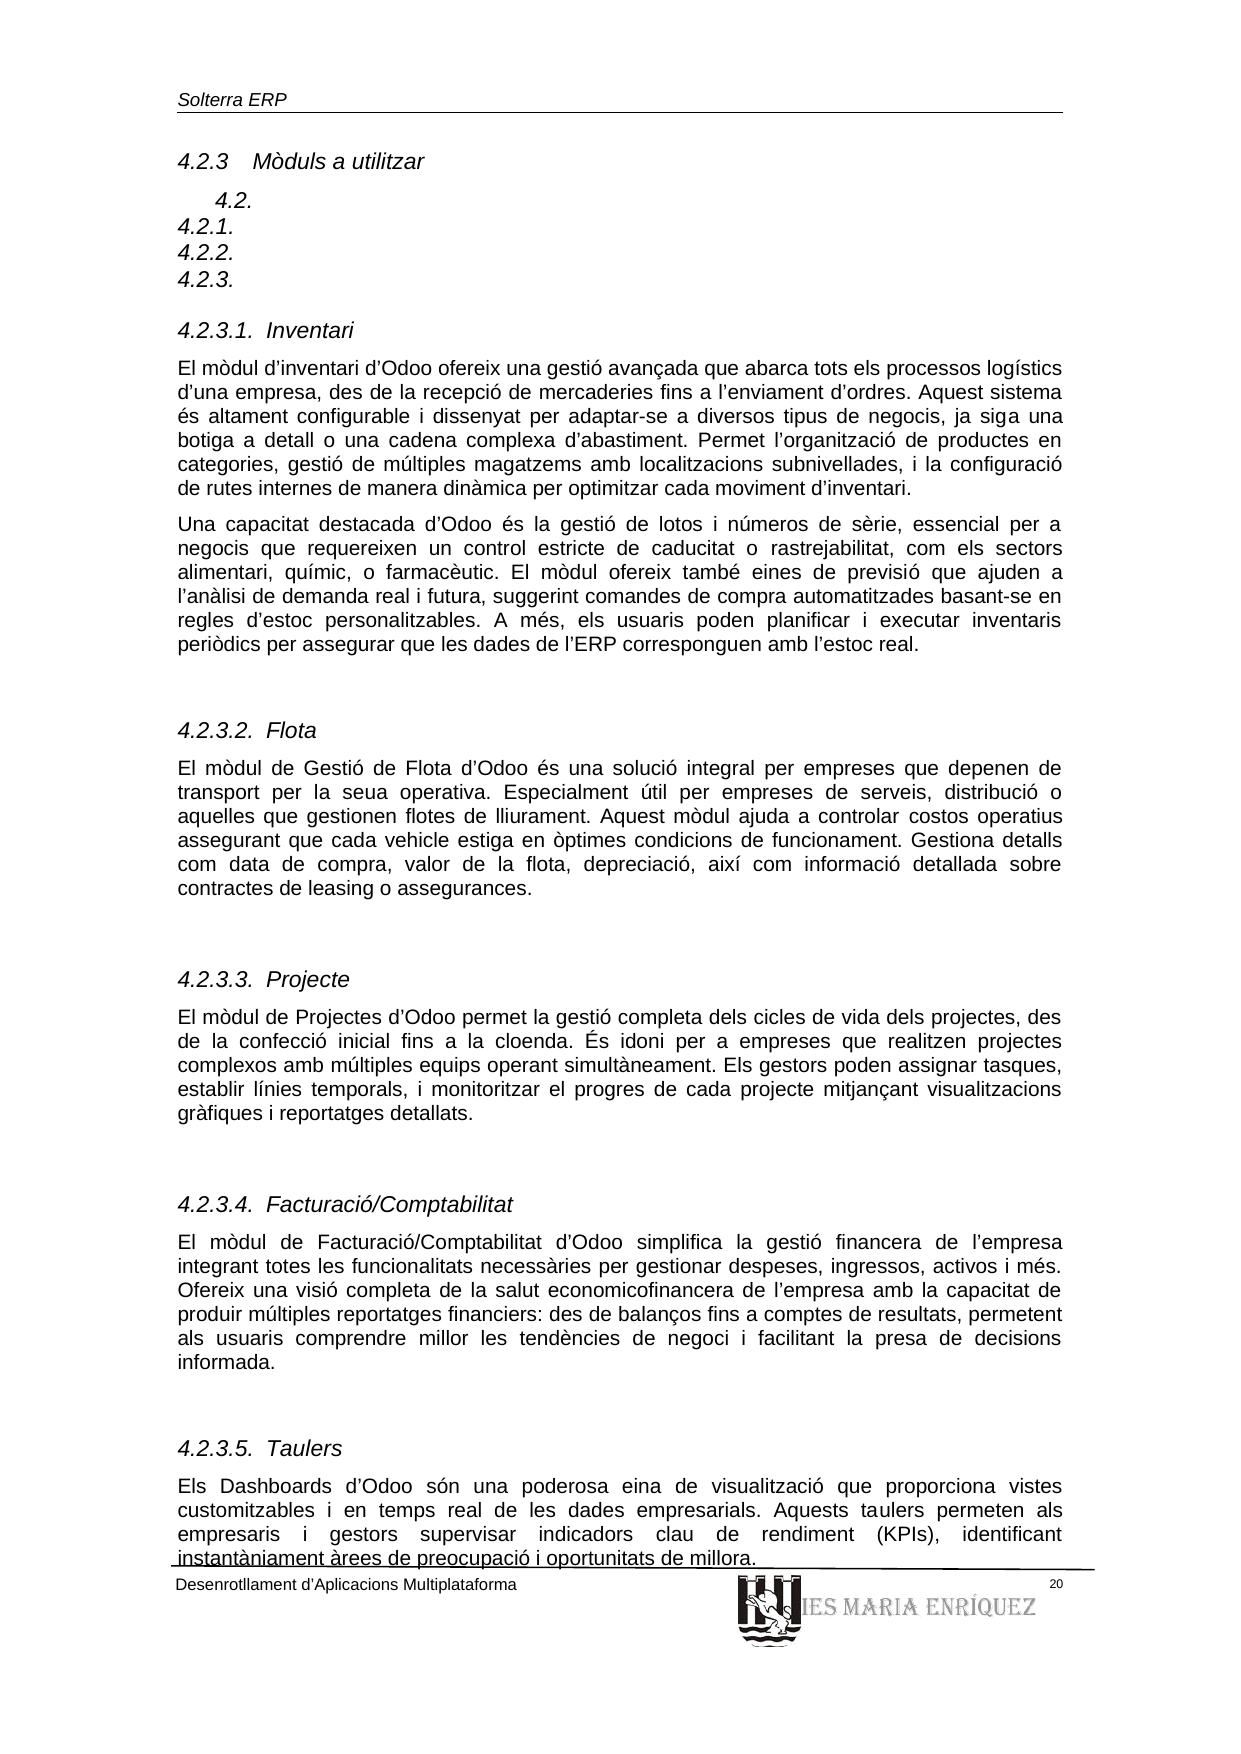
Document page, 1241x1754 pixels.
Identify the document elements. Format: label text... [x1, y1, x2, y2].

text El mòdul d’inventari d’Odoo ofereix una gestió avançada que abarca tots els processos logístics d’una empresa, des de la recepció de mercaderies fins a l’enviament d’ordres. Aquest sistema és altament configurable i dissenyat per adaptar-se a diversos tipus de negocis, ja siga una botiga a detall o una cadena complexa d’abastiment. Permet l’organització de productes en categories, gestió de múltiples magatzems amb localitzacions subnivellades, i la configuració de rutes internes de manera dinàmica per optimitzar cada moviment d’inventari. [177, 356, 1063, 499]
subtitle Inventari [177, 317, 1063, 343]
subtitle Facturació/Comptabilitat [177, 1191, 1063, 1217]
text Els Dashboards d’Odoo són una poderosa eina de visualització que proporciona vistes customitzables i en temps real de les dades empresarials. Aquests taulers permeten als empresaris i gestors supervisar indicadors clau de rendiment (KPIs), identificant instantàniament àrees de preocupació i oportunitats de millora. [177, 1474, 1063, 1570]
subtitle Taulers [177, 1435, 1063, 1461]
subtitle Flota [177, 717, 1063, 744]
picture [736, 1574, 1036, 1647]
text El mòdul de Gestió de Flota d’Odoo és una solució integral per empreses que depenen de transport per la seua operativa. Especialment útil per empreses de serveis, distribució o aquelles que gestionen flotes de lliurament. Aquest mòdul ajuda a controlar costos operatius assegurant que cada vehicle estiga en òptimes condicions de funcionament. Gestiona detalls com data de compra, valor de la flota, depreciació, així com informació detallada sobre contractes de leasing o assegurances. [177, 756, 1063, 900]
text El mòdul de Projectes d’Odoo permet la gestió completa dels cicles de vida dels projectes, des de la confecció inicial fins a la cloenda. És idoni per a empreses que realitzen projectes complexos amb múltiples equips operant simultàneament. Els gestors poden assignar tasques, establir línies temporals, i monitoritzar el progres de cada projecte mitjançant visualitzacions gràfiques i reportatges detallats. [177, 1005, 1063, 1125]
text El mòdul de Facturació/Comptabilitat d’Odoo simplifica la gestió financera de l’empresa integrant totes les funcionalitats necessàries per gestionar despeses, ingressos, activos i més. Ofereix una visió completa de la salut economicofinancera de l’empresa amb la capacitat de produir múltiples reportatges financiers: des de balanços fins a comptes de resultats, permetent als usuaris comprendre millor les tendències de negoci i facilitant la presa de decisions informada. [177, 1230, 1063, 1374]
text Una capacitat destacada d’Odoo és la gestió de lotos i números de sèrie, essencial per a negocis que requereixen un control estricte de caducitat o rastrejabilitat, com els sectors alimentari, químic, o farmacèutic. El mòdul ofereix també eines de previsió que ajuden a l’anàlisi de demanda real i futura, suggerint comandes de compra automatitzades basant-se en regles d’estoc personalitzables. A més, els usuaris poden planificar i executar inventaris periòdics per assegurar que les dades de l’ERP corresponguen amb l’estoc real. [177, 512, 1063, 656]
list Mòduls a utilitzar [177, 148, 1063, 174]
subtitle Projecte [177, 966, 1063, 992]
